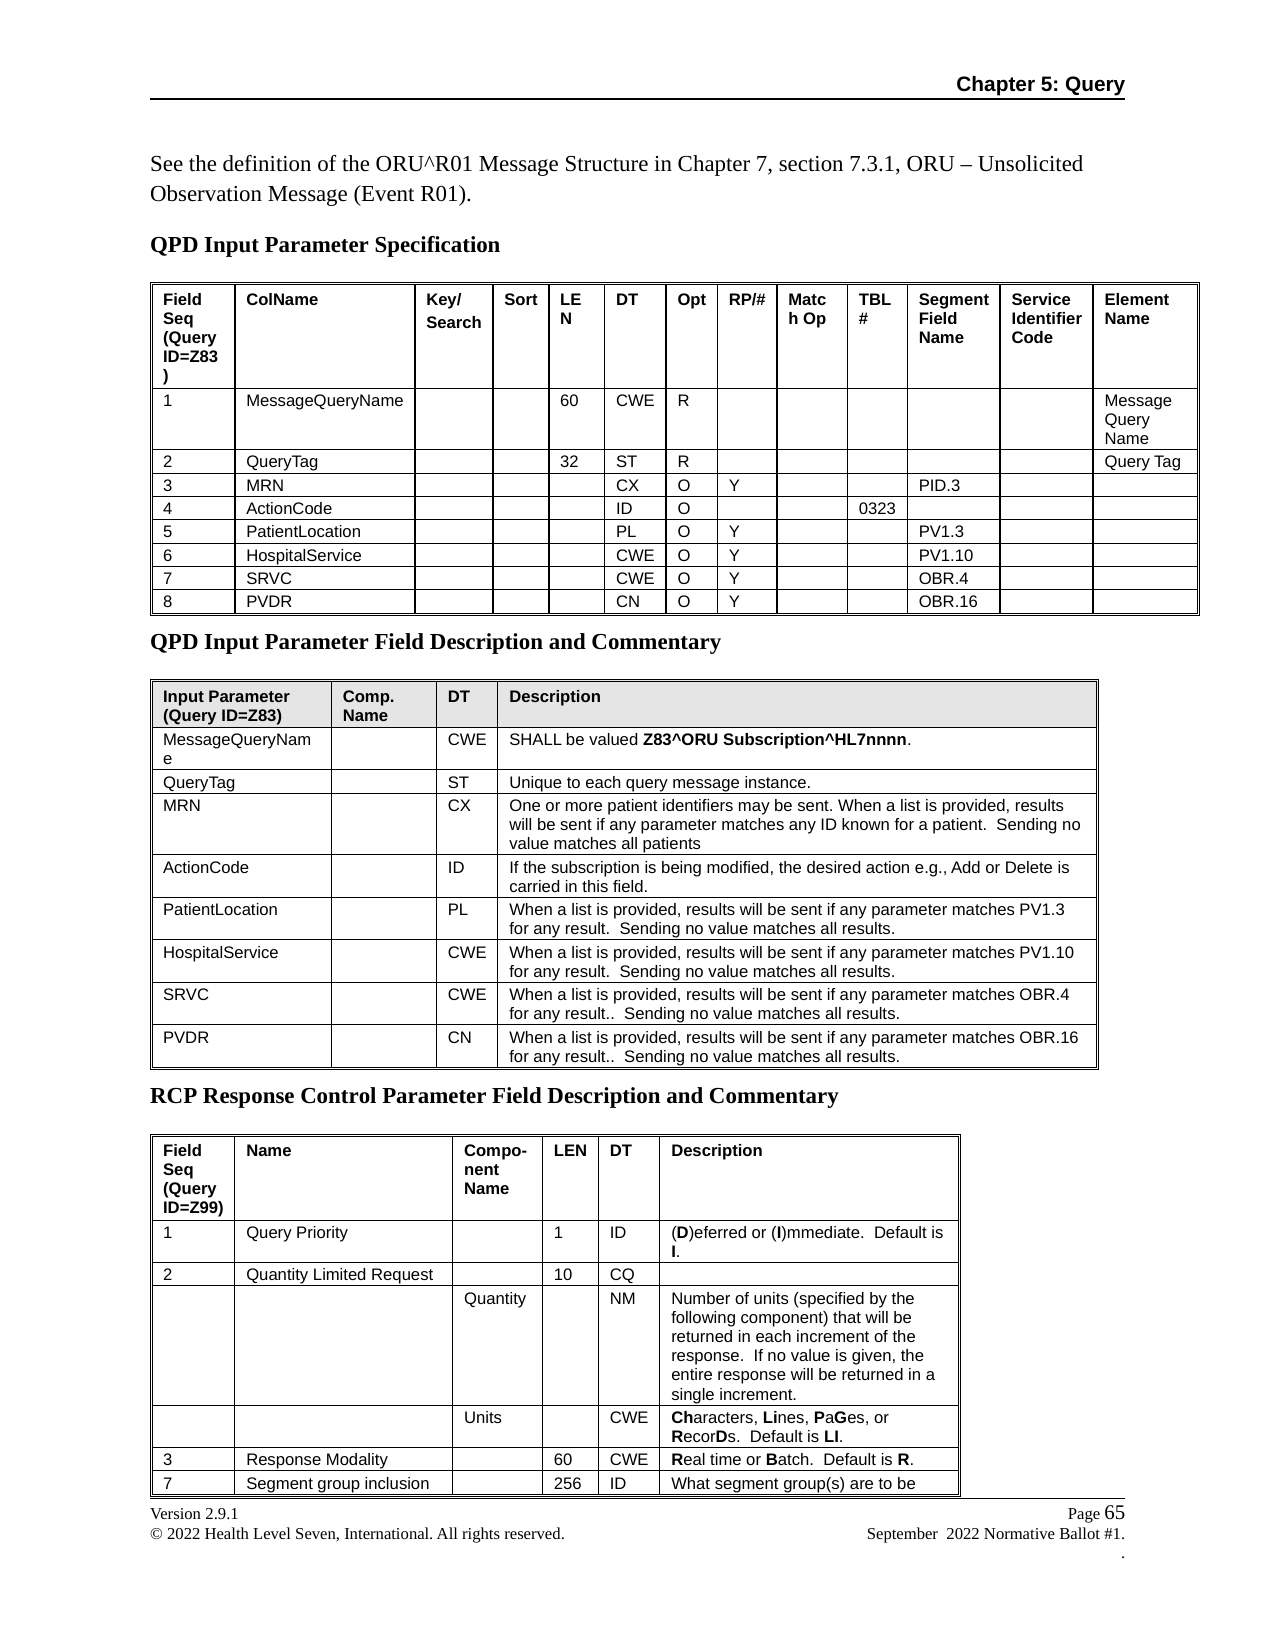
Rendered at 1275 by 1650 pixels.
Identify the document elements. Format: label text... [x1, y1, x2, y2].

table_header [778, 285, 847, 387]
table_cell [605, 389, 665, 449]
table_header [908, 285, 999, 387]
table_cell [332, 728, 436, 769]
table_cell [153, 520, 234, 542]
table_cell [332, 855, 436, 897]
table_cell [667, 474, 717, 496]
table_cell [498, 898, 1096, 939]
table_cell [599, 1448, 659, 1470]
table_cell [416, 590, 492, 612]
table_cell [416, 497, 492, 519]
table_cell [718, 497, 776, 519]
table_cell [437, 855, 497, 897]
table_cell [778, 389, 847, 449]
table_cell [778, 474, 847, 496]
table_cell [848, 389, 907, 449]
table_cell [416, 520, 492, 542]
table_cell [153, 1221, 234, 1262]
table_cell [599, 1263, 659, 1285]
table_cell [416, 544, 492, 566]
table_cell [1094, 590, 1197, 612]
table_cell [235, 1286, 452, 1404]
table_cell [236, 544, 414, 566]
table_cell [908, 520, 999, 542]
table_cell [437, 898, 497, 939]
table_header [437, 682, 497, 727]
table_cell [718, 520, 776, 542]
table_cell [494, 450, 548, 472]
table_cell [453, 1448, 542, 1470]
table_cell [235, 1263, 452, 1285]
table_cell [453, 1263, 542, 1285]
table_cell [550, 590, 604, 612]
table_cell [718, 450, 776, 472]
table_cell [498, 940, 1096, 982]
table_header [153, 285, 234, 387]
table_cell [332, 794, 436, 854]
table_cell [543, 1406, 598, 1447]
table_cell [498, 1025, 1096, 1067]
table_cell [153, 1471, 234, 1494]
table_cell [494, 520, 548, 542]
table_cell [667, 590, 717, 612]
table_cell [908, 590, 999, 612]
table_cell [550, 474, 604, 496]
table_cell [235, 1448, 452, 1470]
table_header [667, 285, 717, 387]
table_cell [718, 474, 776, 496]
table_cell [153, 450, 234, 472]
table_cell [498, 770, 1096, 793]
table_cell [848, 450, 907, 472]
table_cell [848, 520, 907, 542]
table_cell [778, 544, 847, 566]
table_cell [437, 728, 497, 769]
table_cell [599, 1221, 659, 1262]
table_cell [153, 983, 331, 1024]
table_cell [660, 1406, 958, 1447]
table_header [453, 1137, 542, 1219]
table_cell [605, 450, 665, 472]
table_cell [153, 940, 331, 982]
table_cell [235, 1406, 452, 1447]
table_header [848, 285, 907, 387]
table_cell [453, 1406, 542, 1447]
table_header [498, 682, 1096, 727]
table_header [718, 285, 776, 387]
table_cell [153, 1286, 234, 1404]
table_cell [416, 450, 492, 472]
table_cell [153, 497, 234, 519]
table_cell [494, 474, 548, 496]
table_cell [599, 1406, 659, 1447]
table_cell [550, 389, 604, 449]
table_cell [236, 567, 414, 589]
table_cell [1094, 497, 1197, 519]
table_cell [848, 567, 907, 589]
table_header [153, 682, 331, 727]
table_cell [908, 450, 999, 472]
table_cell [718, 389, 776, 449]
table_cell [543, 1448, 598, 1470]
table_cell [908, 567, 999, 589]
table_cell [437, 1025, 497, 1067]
text See the definition of the ORU^R01 Message Structure in Chapter 7, section 7.3.1, ORU – Unsolicited Observation Message (Event R01). [150, 150, 1125, 207]
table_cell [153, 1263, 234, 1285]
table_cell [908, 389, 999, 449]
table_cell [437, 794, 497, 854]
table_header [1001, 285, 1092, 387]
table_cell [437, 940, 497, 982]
text QPD Input Parameter Specification [150, 231, 1125, 258]
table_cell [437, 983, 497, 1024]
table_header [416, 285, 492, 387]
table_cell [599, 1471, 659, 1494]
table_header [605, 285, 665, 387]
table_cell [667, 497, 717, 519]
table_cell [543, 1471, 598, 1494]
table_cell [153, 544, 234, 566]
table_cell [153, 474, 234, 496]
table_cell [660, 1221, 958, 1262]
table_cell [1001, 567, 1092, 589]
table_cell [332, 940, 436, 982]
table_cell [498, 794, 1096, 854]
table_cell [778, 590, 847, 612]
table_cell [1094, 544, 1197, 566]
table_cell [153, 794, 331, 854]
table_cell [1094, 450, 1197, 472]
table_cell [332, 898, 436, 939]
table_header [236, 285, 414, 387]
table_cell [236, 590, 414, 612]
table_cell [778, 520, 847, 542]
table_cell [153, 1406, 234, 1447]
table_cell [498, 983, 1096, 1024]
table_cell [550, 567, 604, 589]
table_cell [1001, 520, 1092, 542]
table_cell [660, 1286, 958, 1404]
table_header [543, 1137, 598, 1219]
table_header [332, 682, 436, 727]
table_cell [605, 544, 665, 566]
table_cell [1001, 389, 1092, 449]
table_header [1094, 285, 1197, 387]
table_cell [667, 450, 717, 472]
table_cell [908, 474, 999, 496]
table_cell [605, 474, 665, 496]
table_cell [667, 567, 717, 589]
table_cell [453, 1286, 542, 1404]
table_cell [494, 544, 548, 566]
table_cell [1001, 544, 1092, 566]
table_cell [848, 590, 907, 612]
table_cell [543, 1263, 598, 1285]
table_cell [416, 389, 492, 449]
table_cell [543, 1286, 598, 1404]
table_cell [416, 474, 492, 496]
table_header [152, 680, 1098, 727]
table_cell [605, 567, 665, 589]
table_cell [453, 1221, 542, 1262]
text QPD Input Parameter Field Description and Commentary [150, 628, 1125, 654]
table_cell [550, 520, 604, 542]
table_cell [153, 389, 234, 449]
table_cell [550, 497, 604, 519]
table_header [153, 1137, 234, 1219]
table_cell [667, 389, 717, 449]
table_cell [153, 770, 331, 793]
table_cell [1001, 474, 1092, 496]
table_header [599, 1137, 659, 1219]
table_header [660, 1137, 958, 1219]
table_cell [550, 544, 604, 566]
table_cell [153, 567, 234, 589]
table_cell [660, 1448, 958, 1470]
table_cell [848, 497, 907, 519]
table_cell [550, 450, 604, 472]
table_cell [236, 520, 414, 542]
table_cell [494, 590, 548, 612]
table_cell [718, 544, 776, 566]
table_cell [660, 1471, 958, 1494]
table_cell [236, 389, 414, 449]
text RCP Response Control Parameter Field Description and Commentary [150, 1082, 1125, 1109]
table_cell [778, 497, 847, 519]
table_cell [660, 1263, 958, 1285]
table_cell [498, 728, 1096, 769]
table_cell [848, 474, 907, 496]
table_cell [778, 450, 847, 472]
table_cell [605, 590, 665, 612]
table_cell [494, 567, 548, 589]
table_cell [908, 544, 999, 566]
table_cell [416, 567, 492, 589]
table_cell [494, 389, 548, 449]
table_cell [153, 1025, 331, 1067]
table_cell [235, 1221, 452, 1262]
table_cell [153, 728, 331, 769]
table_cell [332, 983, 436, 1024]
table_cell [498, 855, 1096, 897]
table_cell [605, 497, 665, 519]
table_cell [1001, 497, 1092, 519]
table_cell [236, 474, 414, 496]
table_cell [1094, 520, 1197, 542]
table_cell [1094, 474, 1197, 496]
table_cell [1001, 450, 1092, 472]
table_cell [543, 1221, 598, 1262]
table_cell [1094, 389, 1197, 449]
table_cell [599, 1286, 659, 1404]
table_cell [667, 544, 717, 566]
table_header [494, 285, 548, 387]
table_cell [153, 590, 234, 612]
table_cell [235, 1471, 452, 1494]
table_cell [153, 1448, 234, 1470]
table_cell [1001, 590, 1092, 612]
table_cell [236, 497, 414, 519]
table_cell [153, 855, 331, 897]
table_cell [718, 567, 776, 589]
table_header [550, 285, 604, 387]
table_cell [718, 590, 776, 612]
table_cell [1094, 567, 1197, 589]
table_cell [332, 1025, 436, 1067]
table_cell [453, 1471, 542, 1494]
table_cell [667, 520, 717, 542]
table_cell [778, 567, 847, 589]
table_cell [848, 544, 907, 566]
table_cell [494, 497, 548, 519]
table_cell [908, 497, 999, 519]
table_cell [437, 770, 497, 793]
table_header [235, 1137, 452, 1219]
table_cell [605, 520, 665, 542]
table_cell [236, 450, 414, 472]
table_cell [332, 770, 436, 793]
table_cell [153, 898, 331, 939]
